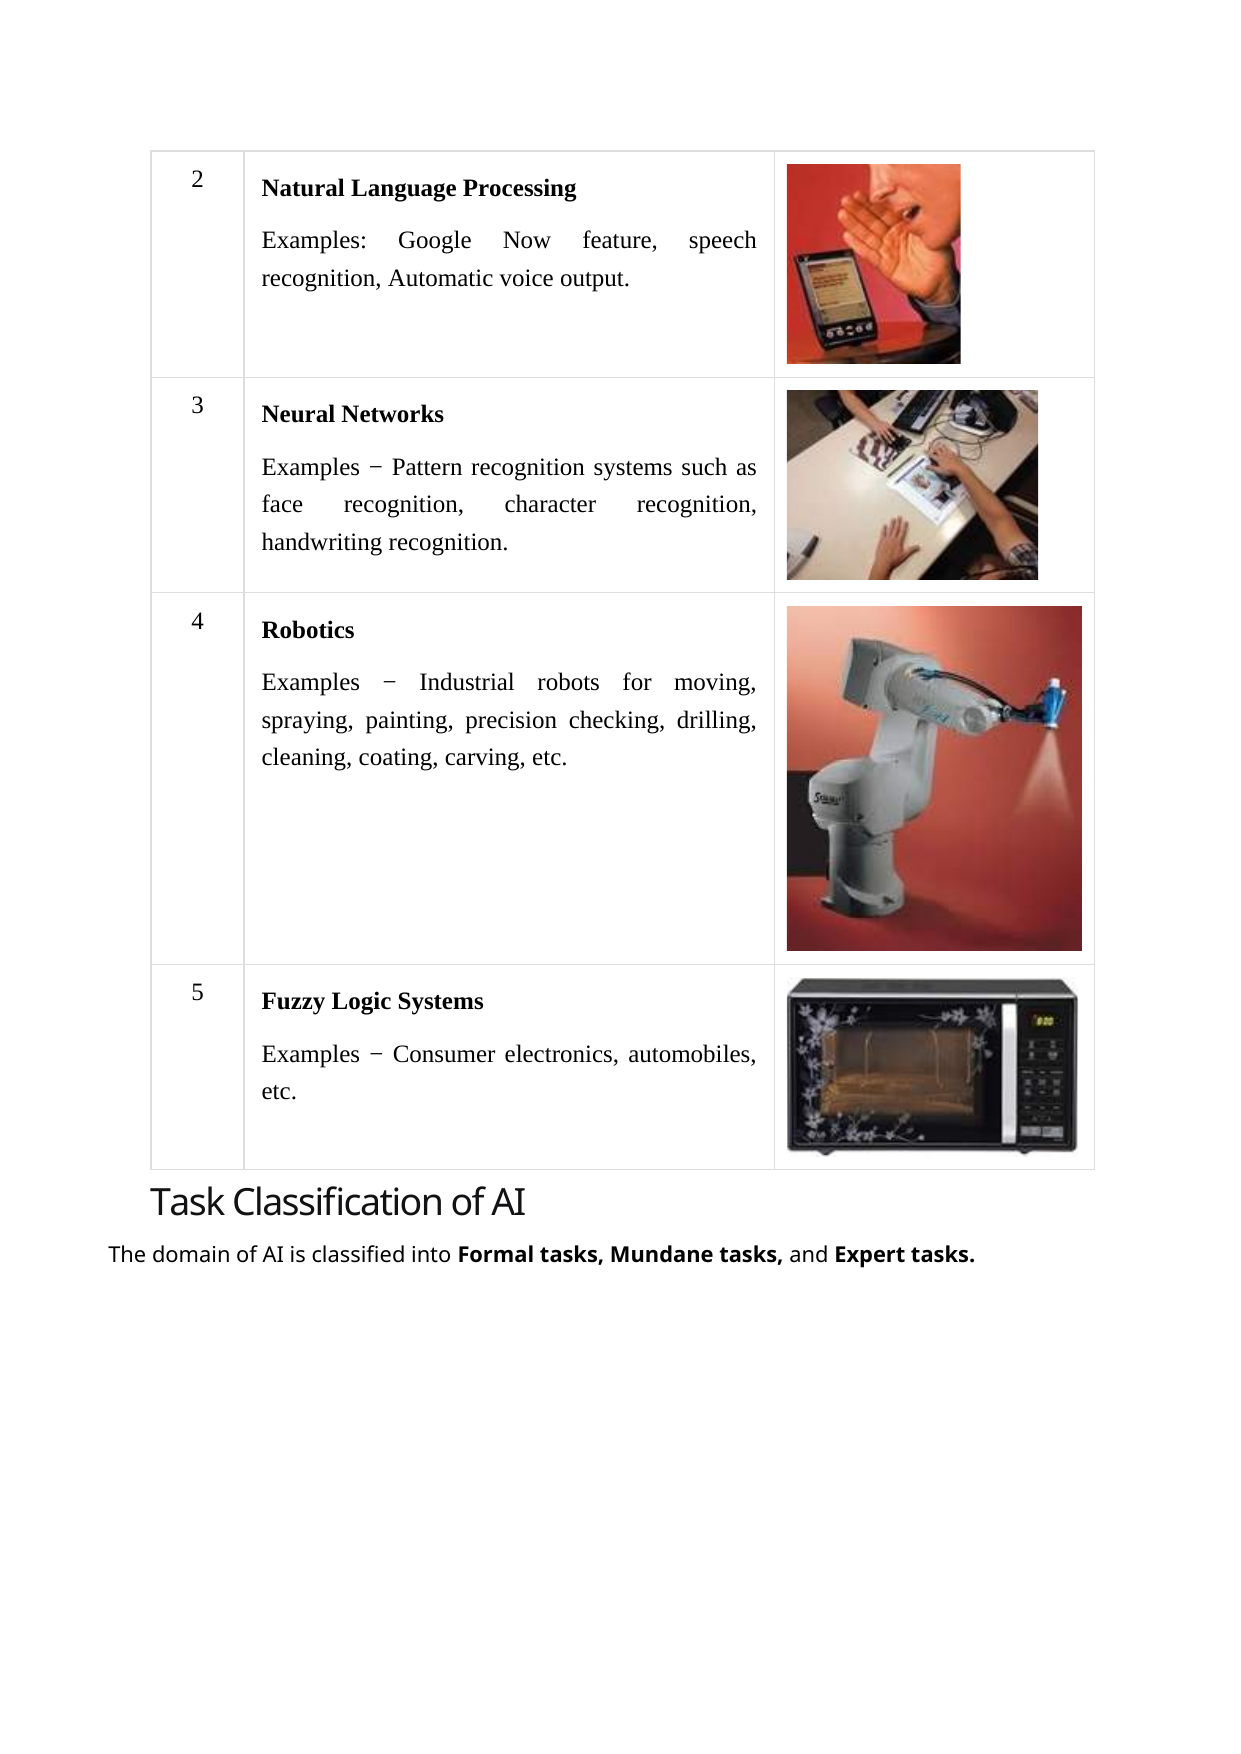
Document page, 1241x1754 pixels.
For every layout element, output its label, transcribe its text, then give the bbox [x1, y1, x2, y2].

table_cell [775, 378, 1094, 592]
table_cell Neural Networks Examples − Pattern recognition systems such as face recognition, character recognition, handwriting recognition. [245, 378, 774, 592]
table_cell 2 [152, 152, 243, 377]
table_cell 5 [152, 965, 243, 1169]
table_cell Natural Language Processing Examples: Google Now feature, speech recognition, Automatic voice output. [245, 152, 774, 377]
picture [786, 606, 1082, 951]
picture [786, 164, 961, 364]
table_cell [775, 593, 1094, 963]
text The domain of AI is classified into Formal tasks, Mundane tasks, and Expert tasks. [108, 1231, 1132, 1269]
table_cell [775, 965, 1094, 1169]
picture [786, 390, 1039, 580]
table_cell [775, 152, 1094, 377]
picture [786, 977, 1079, 1157]
table_cell Fuzzy Logic Systems Examples − Consumer electronics, automobiles, etc. [245, 965, 774, 1169]
text Task Classification of AI [150, 1175, 1132, 1226]
table_cell 4 [152, 593, 243, 963]
table_cell Robotics Examples − Industrial robots for moving, spraying, painting, precision checking, drilling, cleaning, coating, carving, etc. [245, 593, 774, 963]
table_cell 3 [152, 378, 243, 592]
